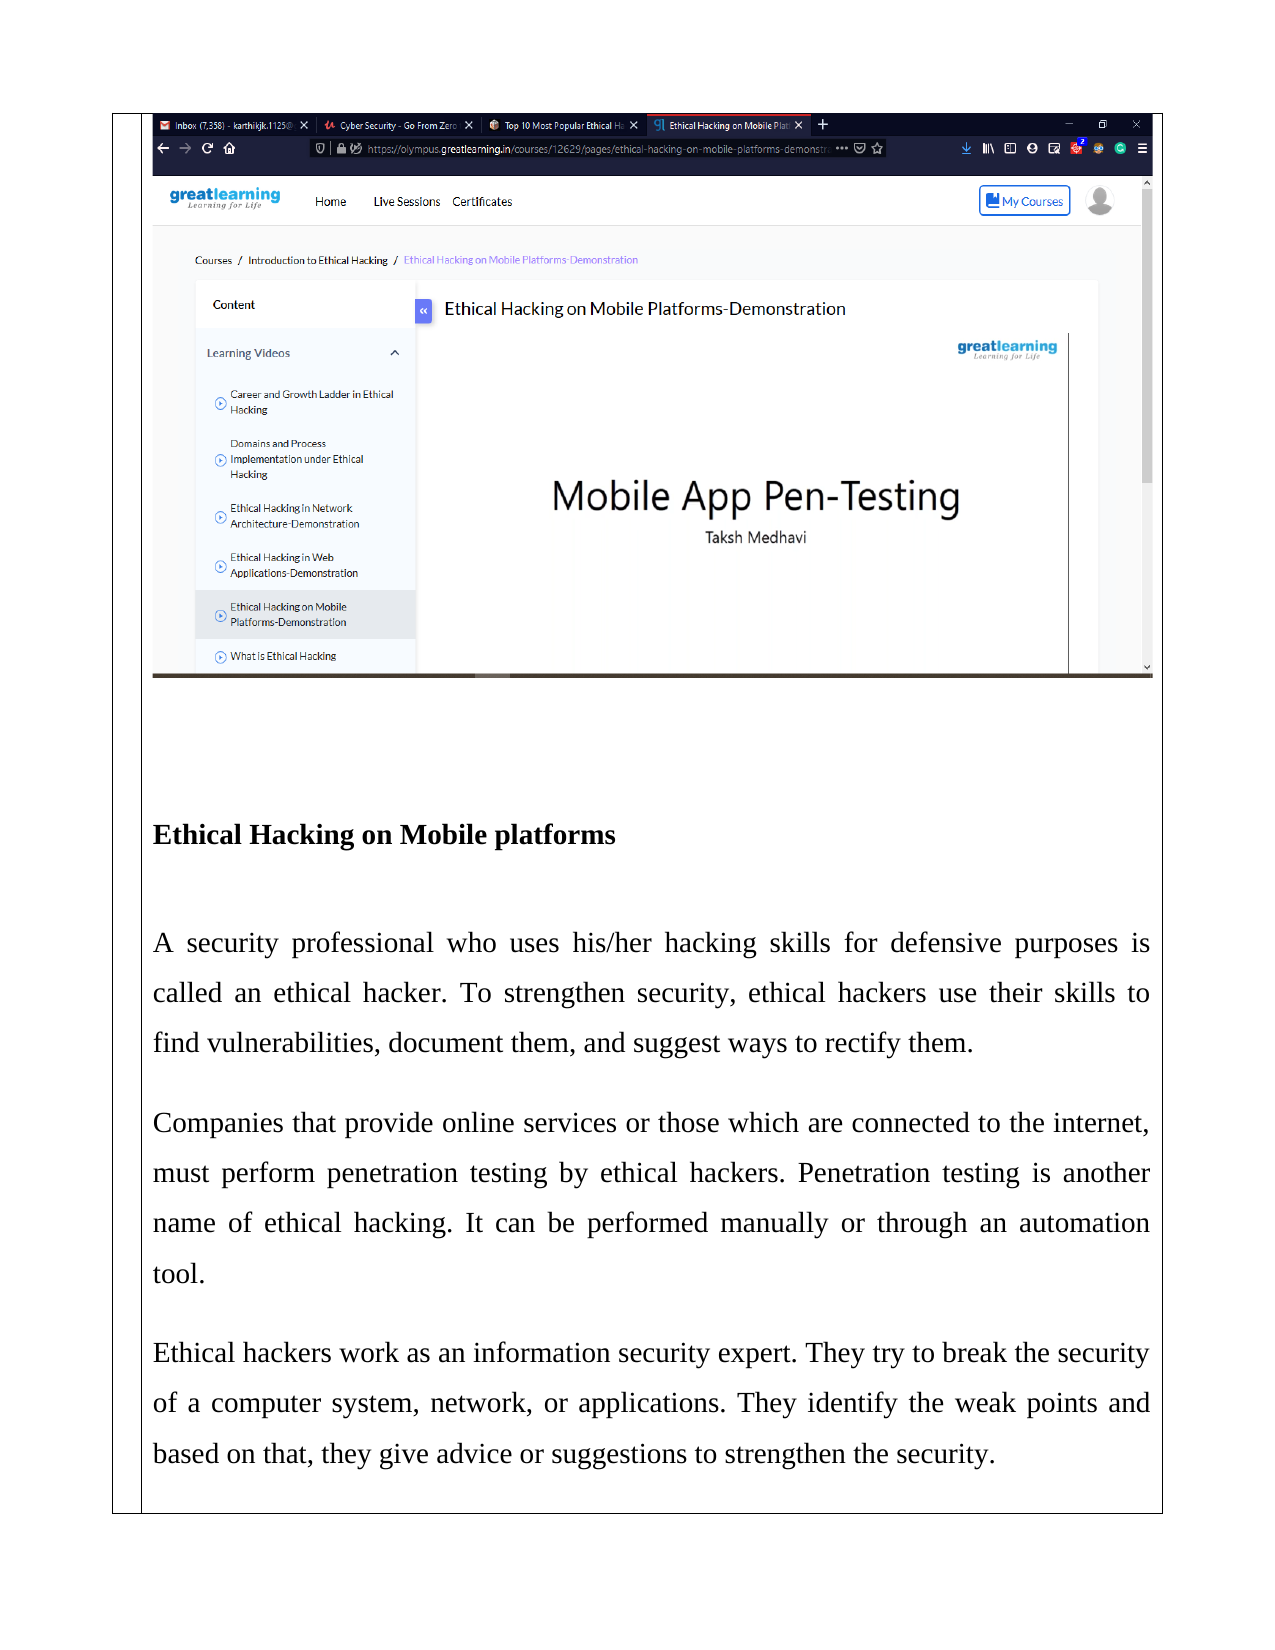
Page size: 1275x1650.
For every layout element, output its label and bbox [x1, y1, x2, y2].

table_cell [113, 114, 141, 1513]
table_cell [142, 114, 1162, 1513]
picture [152, 113, 1153, 678]
